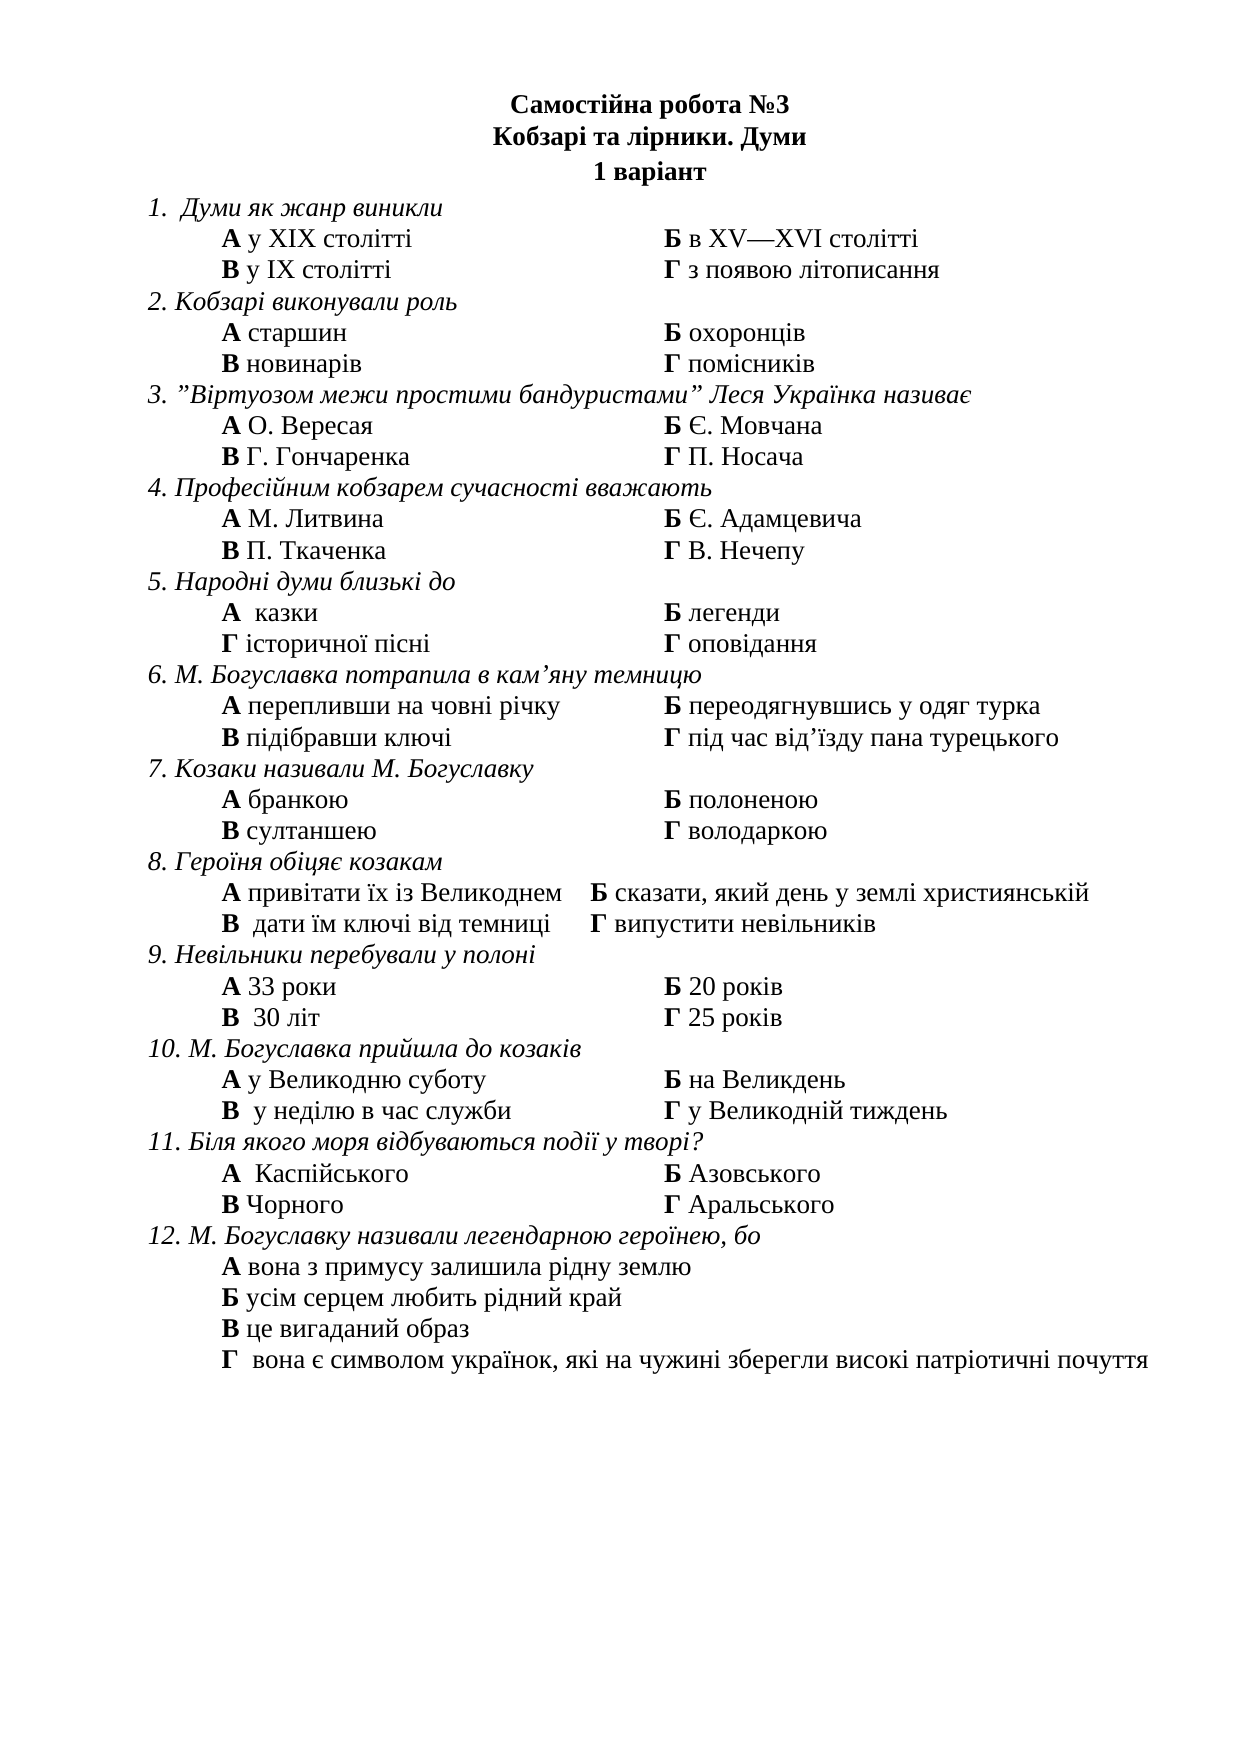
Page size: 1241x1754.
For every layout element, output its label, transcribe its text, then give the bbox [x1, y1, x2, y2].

text 10. М. Богуславка прийшла до козаків [148, 1032, 1152, 1063]
text 1 варіант [148, 155, 1152, 187]
text А Каспійського Б Азовського [148, 1157, 1152, 1188]
text В у неділю в час служби Г у Великодній тиждень [148, 1094, 1152, 1126]
text 1. Думи як жанр виникли [148, 191, 1152, 222]
text 9. Невільники перебували у полоні [148, 939, 1152, 970]
text 8. Героїня обіцяє козакам [148, 845, 1152, 876]
text А бранкою Б полоненою [148, 783, 1152, 814]
text В це вигаданий образ [148, 1312, 1152, 1343]
text В дати їм ключі від темниці Г випустити невільників [148, 907, 1152, 939]
text 6. М. Богуславка потрапила в кам’яну темницю [148, 658, 1152, 689]
text 2. Кобзарі виконували роль [148, 284, 1152, 316]
text А у ХІХ столітті Б в XV—XVІ столітті [148, 222, 1152, 253]
text В султаншею Г володаркою [148, 814, 1152, 845]
text 12. М. Богуславку називали легендарною героїнею, бо [148, 1219, 1152, 1250]
text 4. Професійним кобзарем сучасності вважають [148, 471, 1152, 503]
text Г історичної пісні Г оповідання [148, 627, 1152, 658]
text А привітати їх із Великоднем Б сказати, який день у землі християнській [148, 876, 1152, 907]
text В Г. Гончаренка Г П. Носача [148, 440, 1152, 471]
text 3. ”Віртуозом межи простими бандуристами” Леся Українка називає [148, 378, 1152, 409]
text В новинарів Г помісників [148, 347, 1152, 378]
text В у ІХ столітті Г з появою літописання [148, 253, 1152, 284]
text А старшин Б охоронців [148, 316, 1152, 347]
text А О. Вересая Б Є. Мовчана [148, 409, 1152, 440]
text А у Великодню суботу Б на Великдень [148, 1063, 1152, 1094]
text Б усім серцем любить рідний край [148, 1281, 1152, 1312]
text А казки Б легенди [148, 596, 1152, 627]
text А 33 роки Б 20 років [148, 970, 1152, 1001]
text А перепливши на човні річку Б переодягнувшись у одяг турка [148, 689, 1152, 721]
text 7. Козаки називали М. Богуславку [148, 752, 1152, 783]
text 5. Народні думи близькі до [148, 565, 1152, 596]
text Самостійна робота №3 [148, 88, 1152, 120]
text А М. Литвина Б Є. Адамцевича [148, 503, 1152, 534]
text 11. Біля якого моря відбуваються події у творі? [148, 1126, 1152, 1157]
text В Чорного Г Аральського [148, 1188, 1152, 1219]
text Г вона є символом українок, які на чужині зберегли високі патріотичні почуття [148, 1343, 1152, 1375]
text В П. Ткаченка Г В. Нечепу [148, 534, 1152, 565]
text Кобзарі та лірники. Думи [148, 120, 1152, 151]
text В підібравши ключі Г під час від’їзду пана турецького [148, 721, 1152, 752]
text В 30 літ Г 25 років [148, 1001, 1152, 1032]
text А вона з примусу залишила рідну землю [148, 1250, 1152, 1281]
